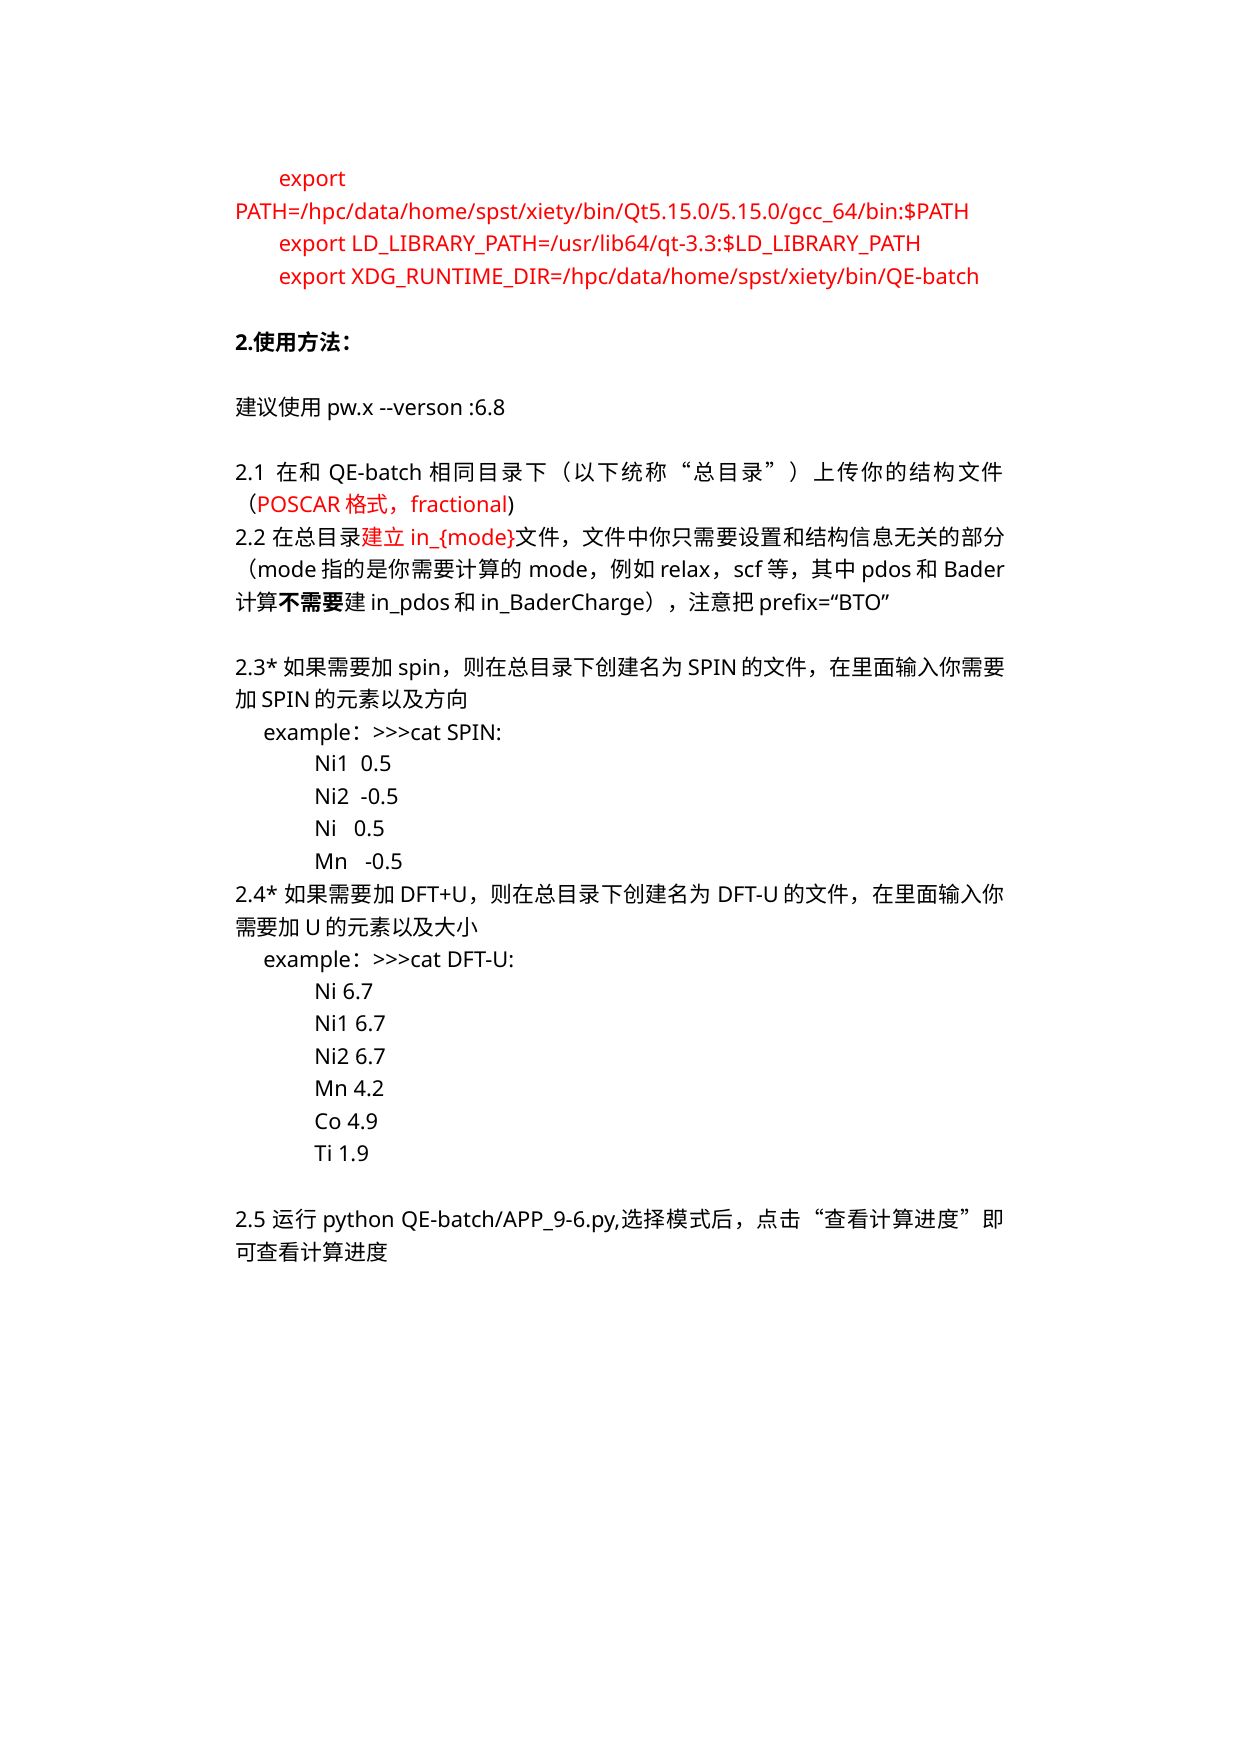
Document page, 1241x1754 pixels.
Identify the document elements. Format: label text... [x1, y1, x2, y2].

text export XDG_RUNTIME_DIR=/hpc/data/home/spst/xiety/bin/QE-batch [235, 259, 1006, 292]
text Mn 4.2 [235, 1072, 1006, 1104]
text Co 4.9 [235, 1104, 1006, 1137]
text 2.5 运行python QE-batch/APP_9-6.py,选择模式后，点击“查看计算进度”即可查看计算进度 [235, 1202, 1006, 1267]
text Ni 0.5 [235, 812, 1006, 844]
text export PATH=/hpc/data/home/spst/xiety/bin/Qt5.15.0/5.15.0/gcc_64/bin:$PATH [235, 162, 1006, 227]
text Ni2 6.7 [235, 1039, 1006, 1072]
text Ni2 -0.5 [235, 779, 1006, 812]
text Ni1 0.5 [235, 747, 1006, 779]
text 2.使用方法： [235, 324, 1006, 357]
text 2.1 在和QE-batch相同目录下（以下统称“总目录”）上传你的结构文件（POSCAR格式，fractional) [235, 454, 1006, 519]
text export LD_LIBRARY_PATH=/usr/lib64/qt-3.3:$LD_LIBRARY_PATH [235, 227, 1006, 259]
text Ni 6.7 [235, 974, 1006, 1007]
text example：>>>cat SPIN: [235, 714, 1006, 747]
text Ni1 6.7 [235, 1007, 1006, 1039]
text 建议使用pw.x --verson :6.8 [235, 389, 1006, 422]
text Ti 1.9 [235, 1137, 1006, 1169]
text 2.2 在总目录建立in_{mode}文件，文件中你只需要设置和结构信息无关的部分（mode指的是你需要计算的mode，例如relax，scf等，其中pdos和Bader计算不需要建in_pdos和in_BaderCharge），注意把prefix=“BTO” [235, 519, 1006, 617]
text 2.4* 如果需要加DFT+U，则在总目录下创建名为DFT-U的文件，在里面输入你需要加U的元素以及大小 [235, 877, 1006, 942]
text 2.3* 如果需要加spin，则在总目录下创建名为SPIN的文件，在里面输入你需要加SPIN的元素以及方向 [235, 649, 1006, 714]
text Mn -0.5 [235, 844, 1006, 877]
text example：>>>cat DFT-U: [235, 942, 1006, 974]
